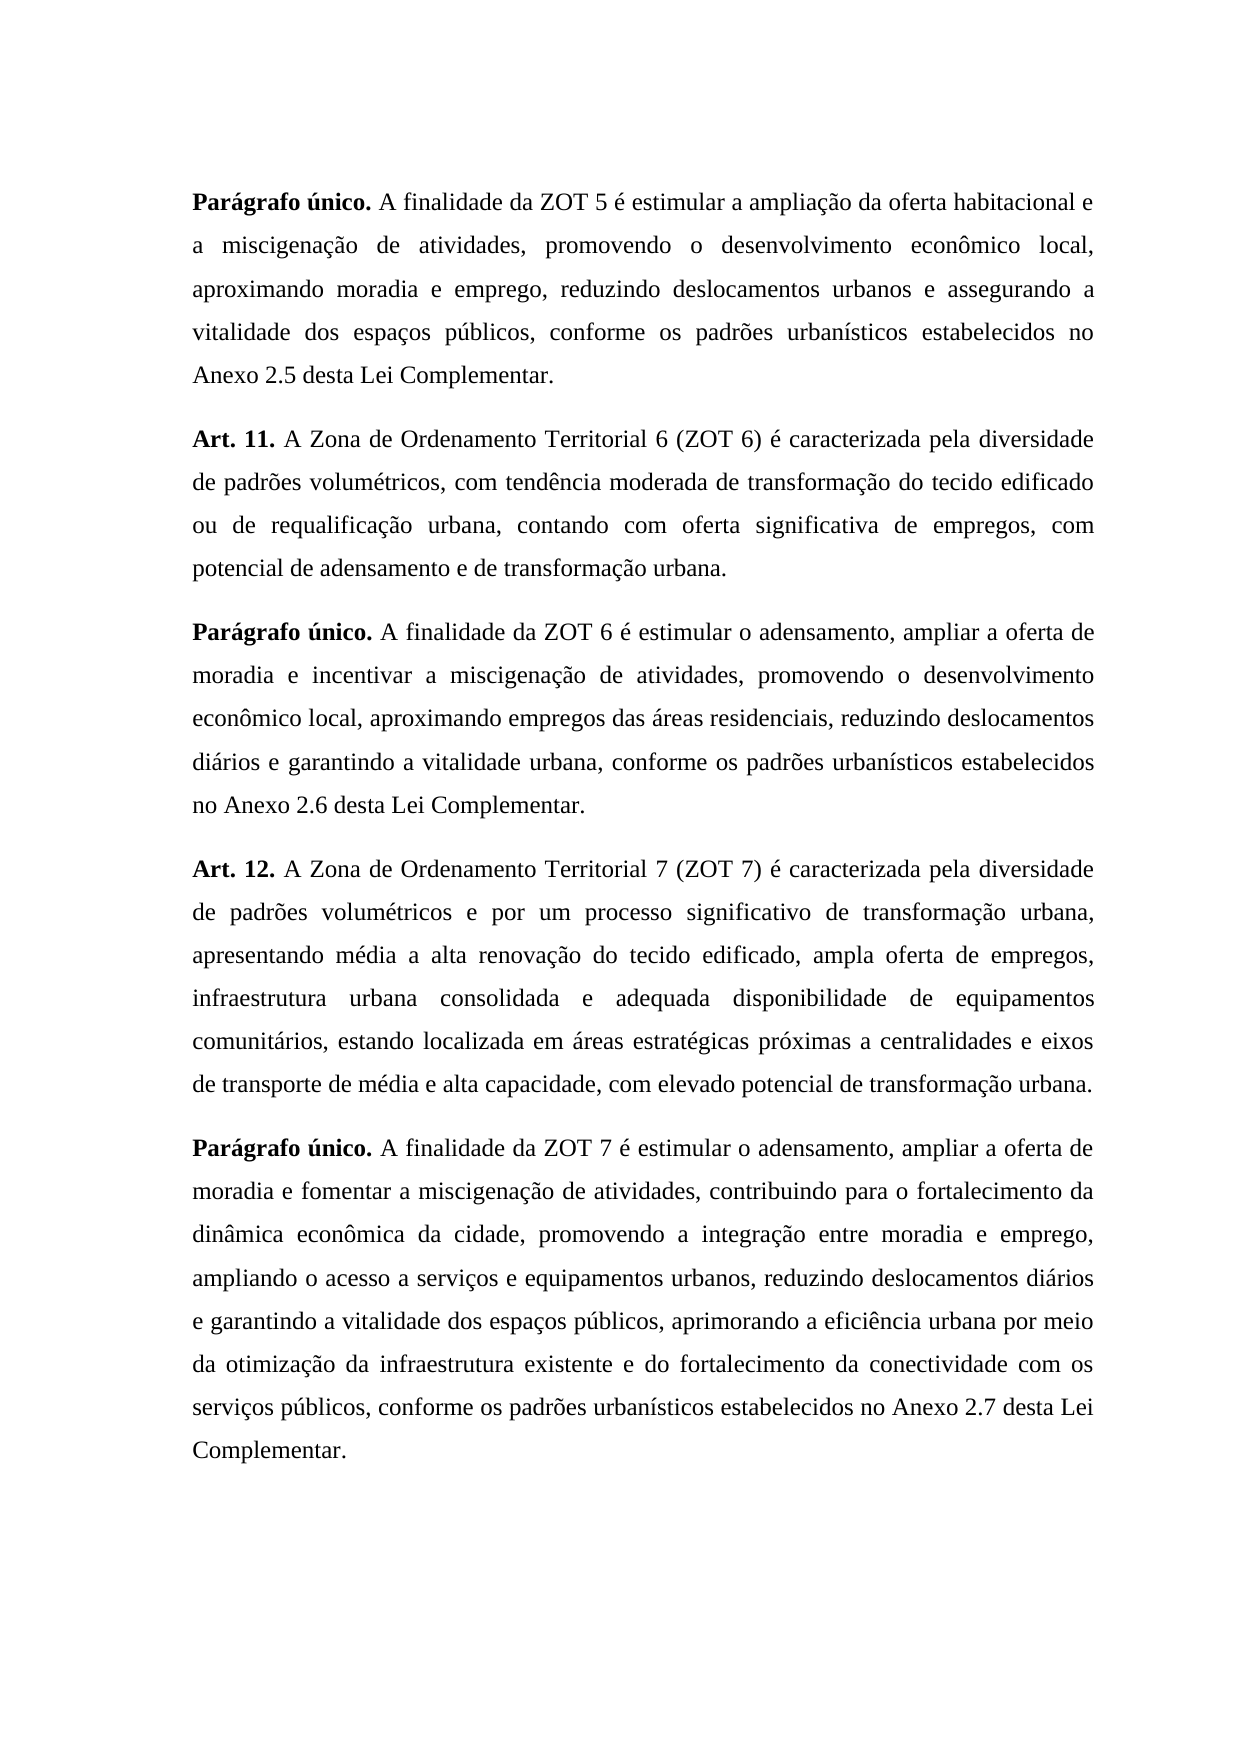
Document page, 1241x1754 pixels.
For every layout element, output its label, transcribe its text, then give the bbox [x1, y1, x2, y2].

text Art. 12. A Zona de Ordenamento Territorial 7 (ZOT 7) é caracterizada pela diversidade de padrões volumétricos e por um processo significativo de transformação urbana, apresentando média a alta renovação do tecido edificado, ampla oferta de empregos, infraestrutura urbana consolidada e adequada disponibilidade de equipamentos comunitários, estando localizada em áreas estratégicas próximas a centralidades e eixos de transporte de média e alta capacidade, com elevado potencial de transformação urbana. [192, 854, 1095, 1098]
text Parágrafo único. A finalidade da ZOT 6 é estimular o adensamento, ampliar a oferta de moradia e incentivar a miscigenação de atividades, promovendo o desenvolvimento econômico local, aproximando empregos das áreas residenciais, reduzindo deslocamentos diários e garantindo a vitalidade urbana, conforme os padrões urbanísticos estabelecidos no Anexo 2.6 desta Lei Complementar. [192, 617, 1095, 818]
text Parágrafo único. A finalidade da ZOT 5 é estimular a ampliação da oferta habitacional e a miscigenação de atividades, promovendo o desenvolvimento econômico local, aproximando moradia e emprego, reduzindo deslocamentos urbanos e assegurando a vitalidade dos espaços públicos, conforme os padrões urbanísticos estabelecidos no Anexo 2.5 desta Lei Complementar. [192, 187, 1095, 389]
text Parágrafo único. A finalidade da ZOT 7 é estimular o adensamento, ampliar a oferta de moradia e fomentar a miscigenação de atividades, contribuindo para o fortalecimento da dinâmica econômica da cidade, promovendo a integração entre moradia e emprego, ampliando o acesso a serviços e equipamentos urbanos, reduzindo deslocamentos diários e garantindo a vitalidade dos espaços públicos, aprimorando a eficiência urbana por meio da otimização da infraestrutura existente e do fortalecimento da conectividade com os serviços públicos, conforme os padrões urbanísticos estabelecidos no Anexo 2.7 desta Lei Complementar. [192, 1133, 1095, 1464]
text Art. 11. A Zona de Ordenamento Territorial 6 (ZOT 6) é caracterizada pela diversidade de padrões volumétricos, com tendência moderada de transformação do tecido edificado ou de requalificação urbana, contando com oferta significativa de empregos, com potencial de adensamento e de transformação urbana. [192, 424, 1095, 582]
